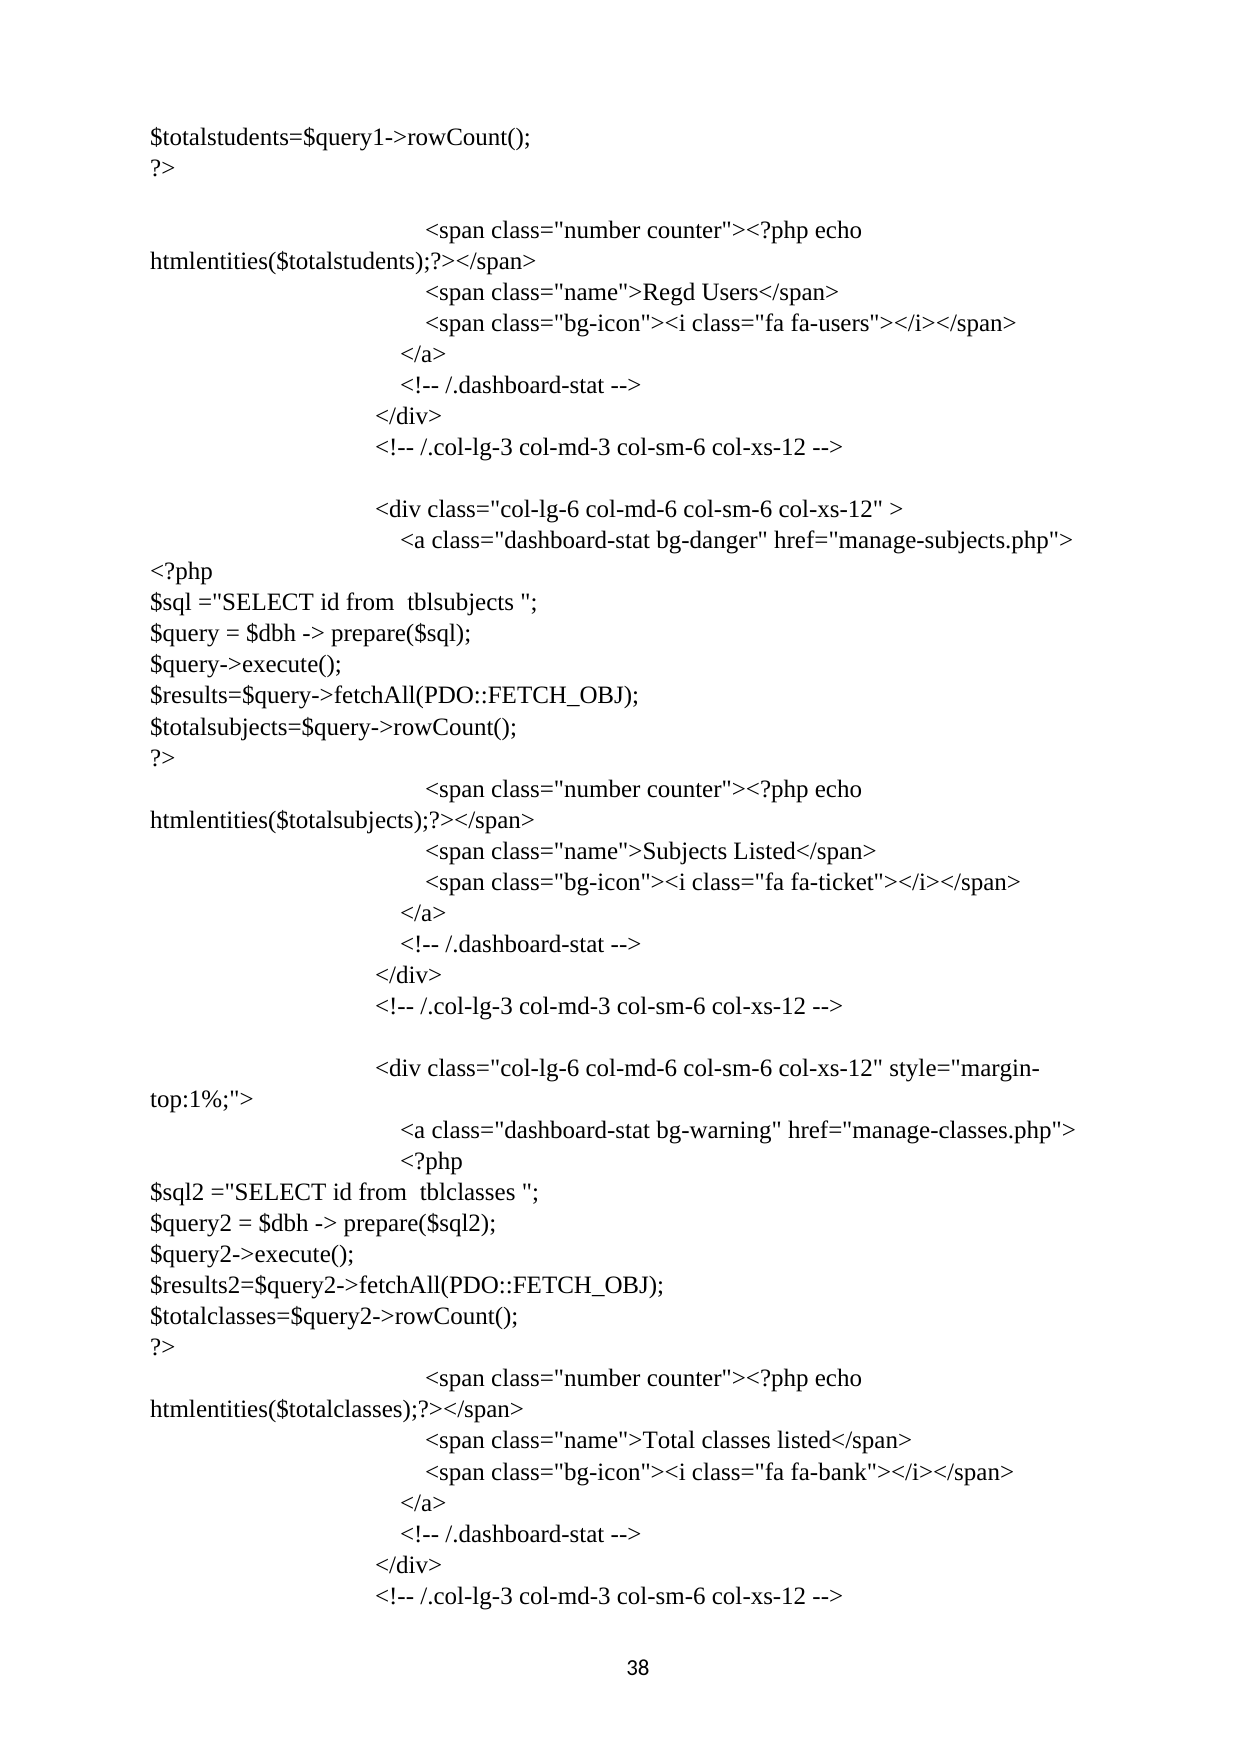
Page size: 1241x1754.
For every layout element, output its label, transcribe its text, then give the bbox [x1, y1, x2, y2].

text <span class="name">Total classes listed</span> [150, 1426, 1125, 1454]
text </div> [150, 1550, 1125, 1578]
text ?> [150, 1332, 1125, 1361]
text $query = $dbh -> prepare($sql); [150, 618, 1125, 647]
text <!-- /.col-lg-3 col-md-3 col-sm-6 col-xs-12 --> [150, 1581, 1125, 1609]
text <?php [150, 1146, 1125, 1175]
text <!-- /.dashboard-stat --> [150, 370, 1125, 399]
text <span class="bg-icon"><i class="fa fa-bank"></i></span> [150, 1457, 1125, 1485]
text <div class="col-lg-6 col-md-6 col-sm-6 col-xs-12" style="margin-top:1%;"> [150, 1053, 1125, 1113]
text $sql ="SELECT id from tblsubjects "; [150, 587, 1125, 616]
text $query2 = $dbh -> prepare($sql2); [150, 1208, 1125, 1237]
text <span class="number counter"><?php echo htmlentities($totalsubjects);?></span> [150, 774, 1125, 833]
text </div> [150, 960, 1125, 989]
text $query->execute(); [150, 649, 1125, 678]
text <!-- /.col-lg-3 col-md-3 col-sm-6 col-xs-12 --> [150, 432, 1125, 461]
text <span class="bg-icon"><i class="fa fa-users"></i></span> [150, 308, 1125, 337]
text </a> [150, 339, 1125, 368]
text <?php [150, 556, 1125, 585]
text $sql2 ="SELECT id from tblclasses "; [150, 1177, 1125, 1206]
text <!-- /.dashboard-stat --> [150, 1519, 1125, 1547]
text $query2->execute(); [150, 1239, 1125, 1268]
text $totalclasses=$query2->rowCount(); [150, 1301, 1125, 1330]
text $results2=$query2->fetchAll(PDO::FETCH_OBJ); [150, 1270, 1125, 1299]
text <!-- /.col-lg-3 col-md-3 col-sm-6 col-xs-12 --> [150, 991, 1125, 1020]
text <div class="col-lg-6 col-md-6 col-sm-6 col-xs-12" > [150, 494, 1125, 523]
text <!-- /.dashboard-stat --> [150, 929, 1125, 958]
text $totalstudents=$query1->rowCount(); [150, 122, 1125, 151]
text </a> [150, 898, 1125, 927]
text ?> [150, 153, 1125, 182]
text <a class="dashboard-stat bg-danger" href="manage-subjects.php"> [150, 525, 1125, 554]
text <a class="dashboard-stat bg-warning" href="manage-classes.php"> [150, 1115, 1125, 1144]
text <span class="bg-icon"><i class="fa fa-ticket"></i></span> [150, 867, 1125, 896]
text $results=$query->fetchAll(PDO::FETCH_OBJ); [150, 681, 1125, 709]
text </div> [150, 401, 1125, 430]
text </a> [150, 1488, 1125, 1516]
text <span class="name">Subjects Listed</span> [150, 836, 1125, 864]
text <span class="number counter"><?php echo htmlentities($totalstudents);?></span> [150, 215, 1125, 275]
text ?> [150, 743, 1125, 771]
text <span class="name">Regd Users</span> [150, 277, 1125, 306]
text $totalsubjects=$query->rowCount(); [150, 712, 1125, 740]
text <span class="number counter"><?php echo htmlentities($totalclasses);?></span> [150, 1363, 1125, 1423]
